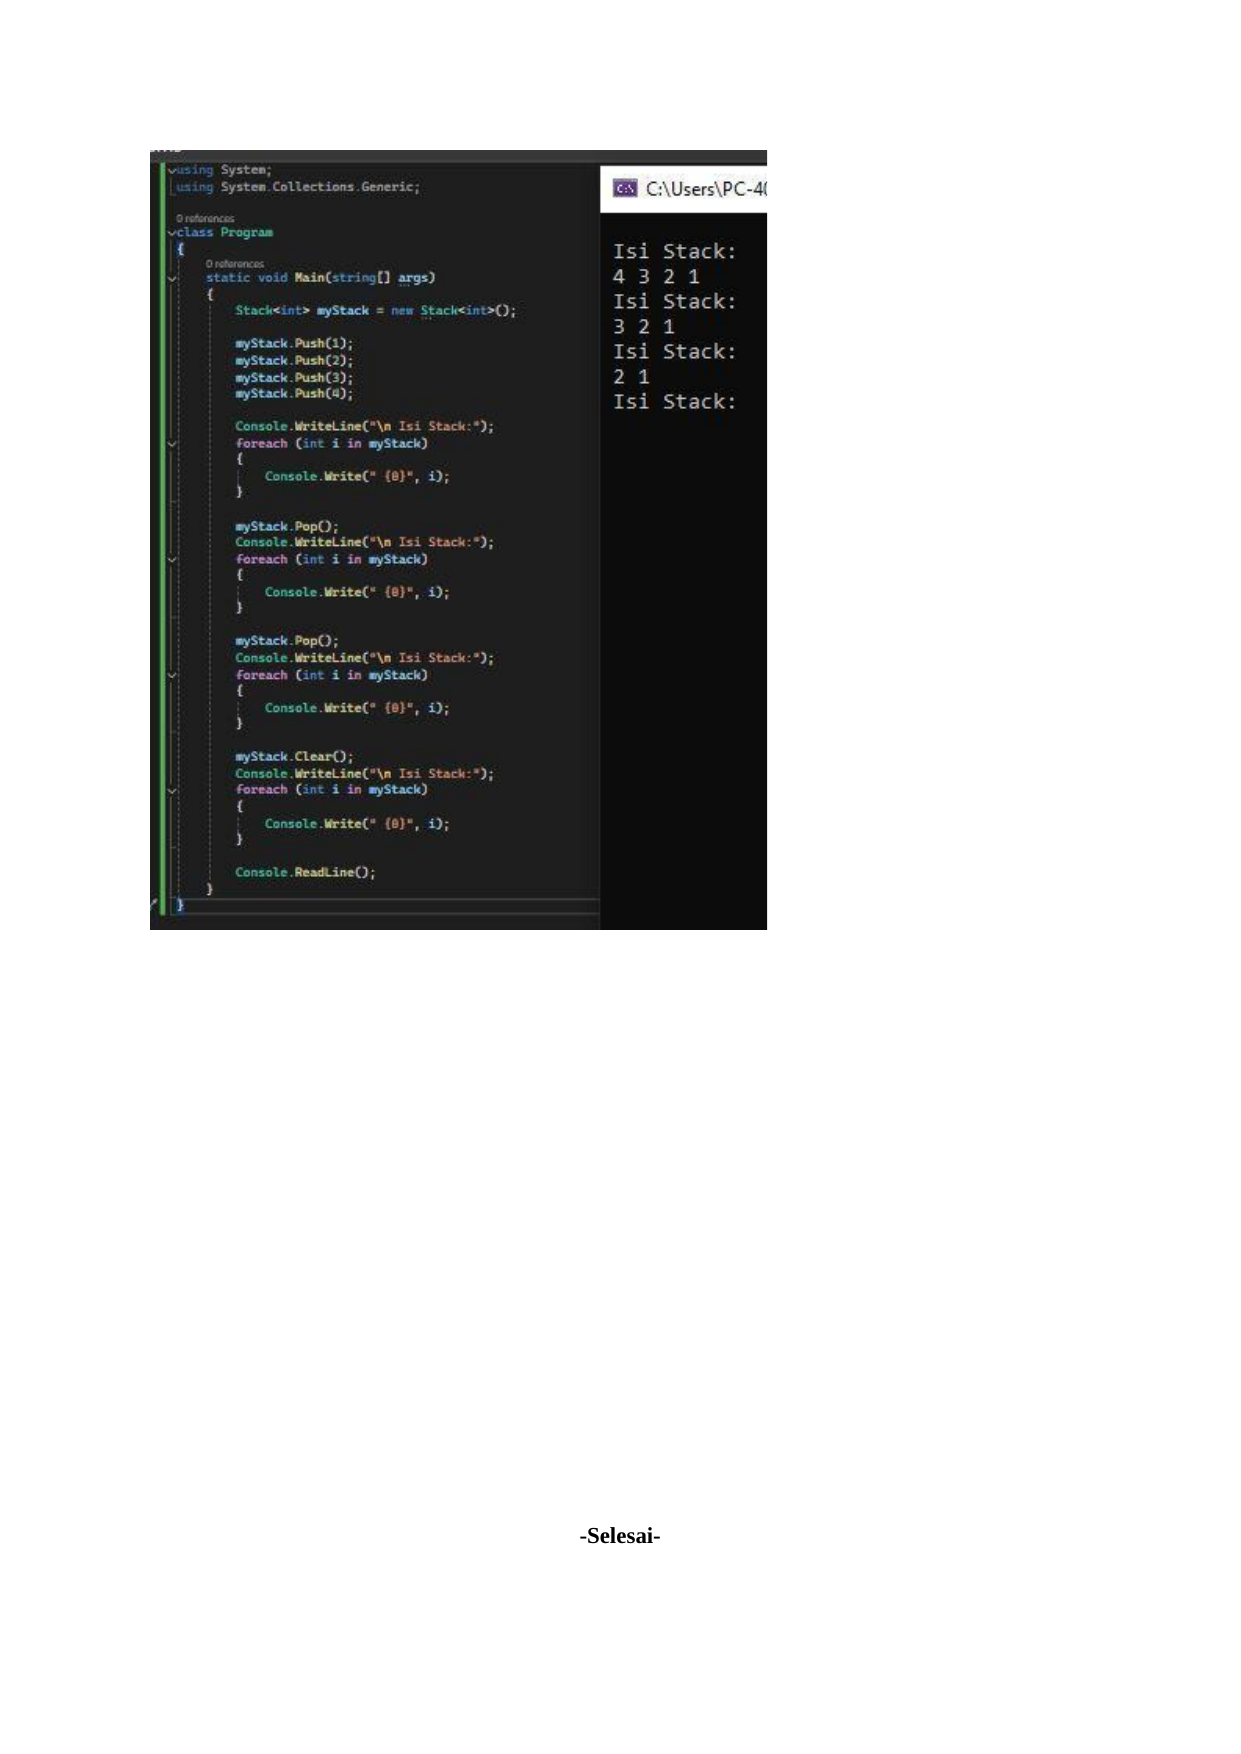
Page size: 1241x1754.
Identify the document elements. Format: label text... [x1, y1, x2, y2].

picture [150, 150, 768, 930]
text -Selesai- [150, 1522, 1090, 1548]
